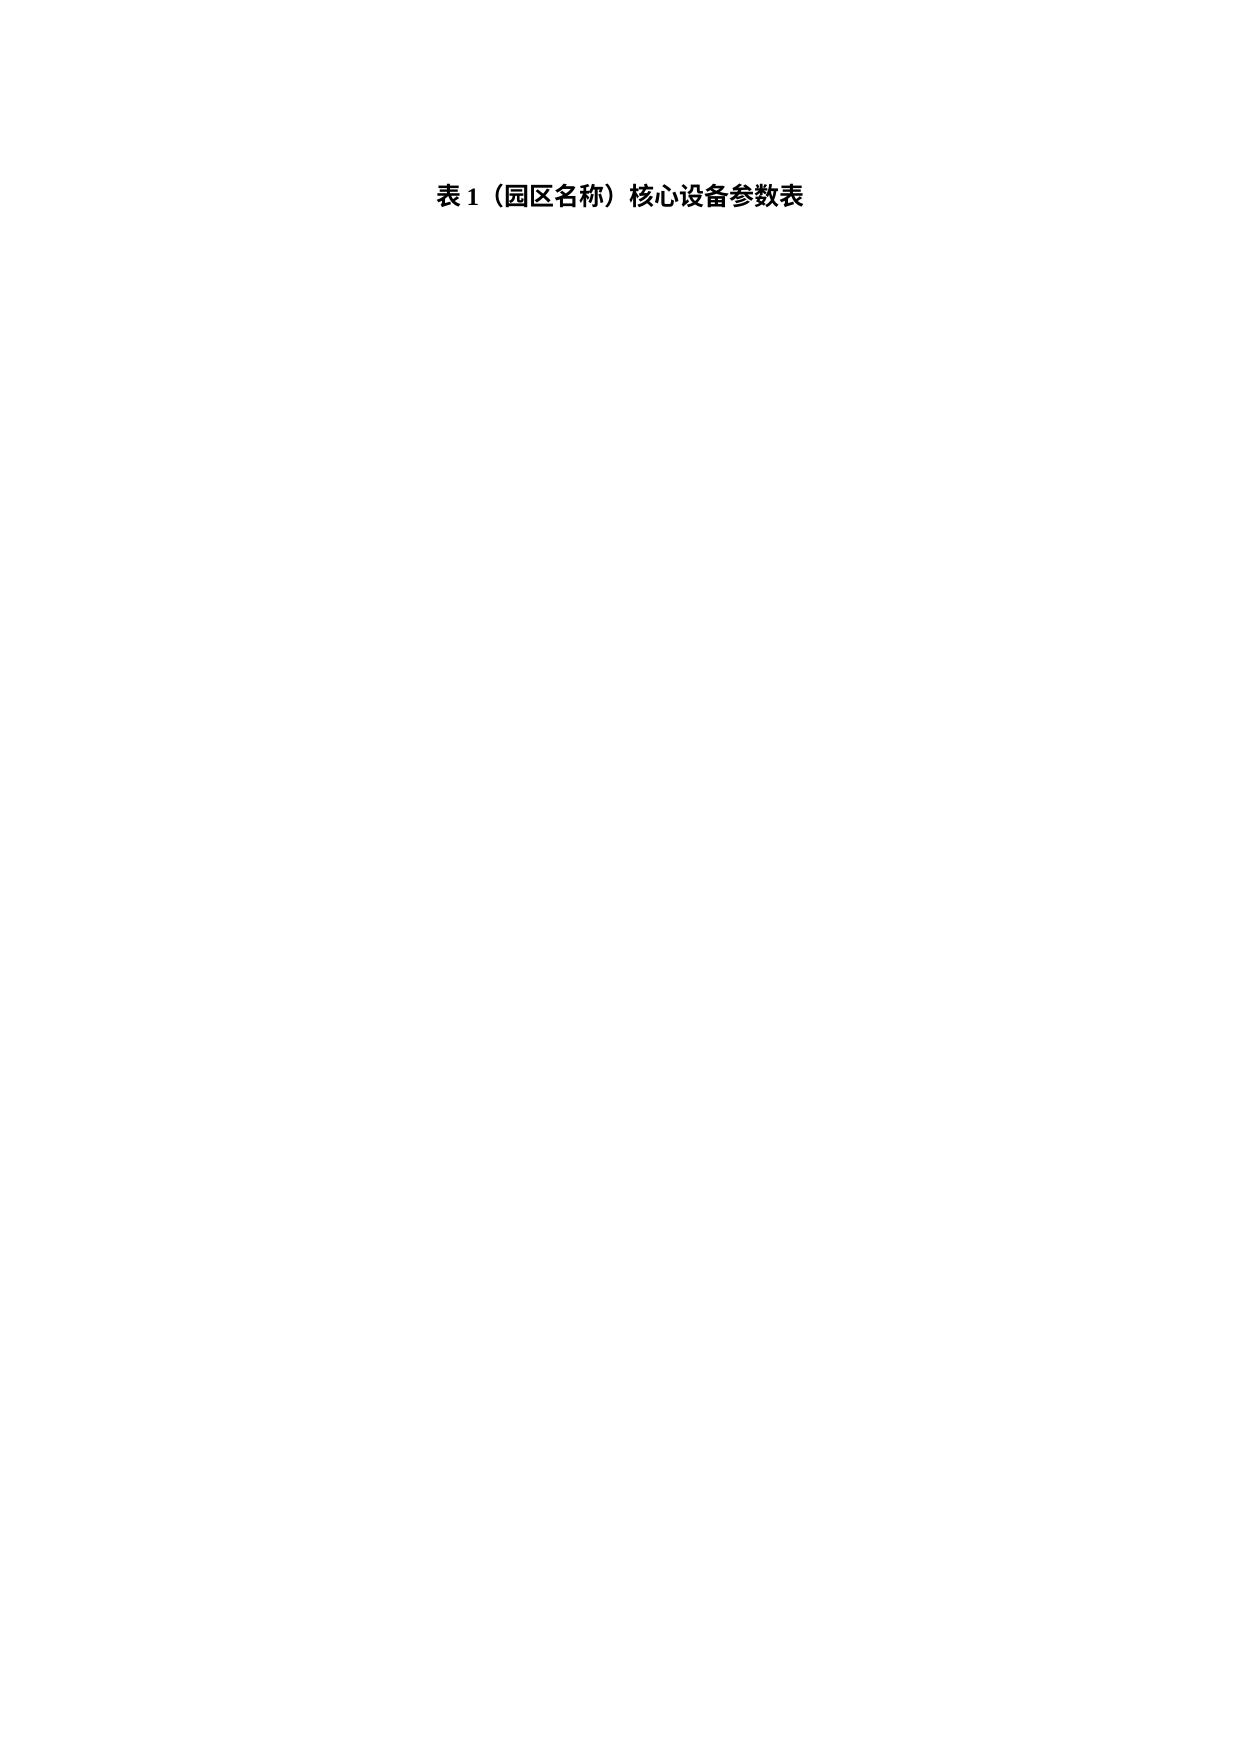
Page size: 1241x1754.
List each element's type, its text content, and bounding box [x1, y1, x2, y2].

text 表1（园区名称）核心设备参数表 [187, 162, 1053, 227]
